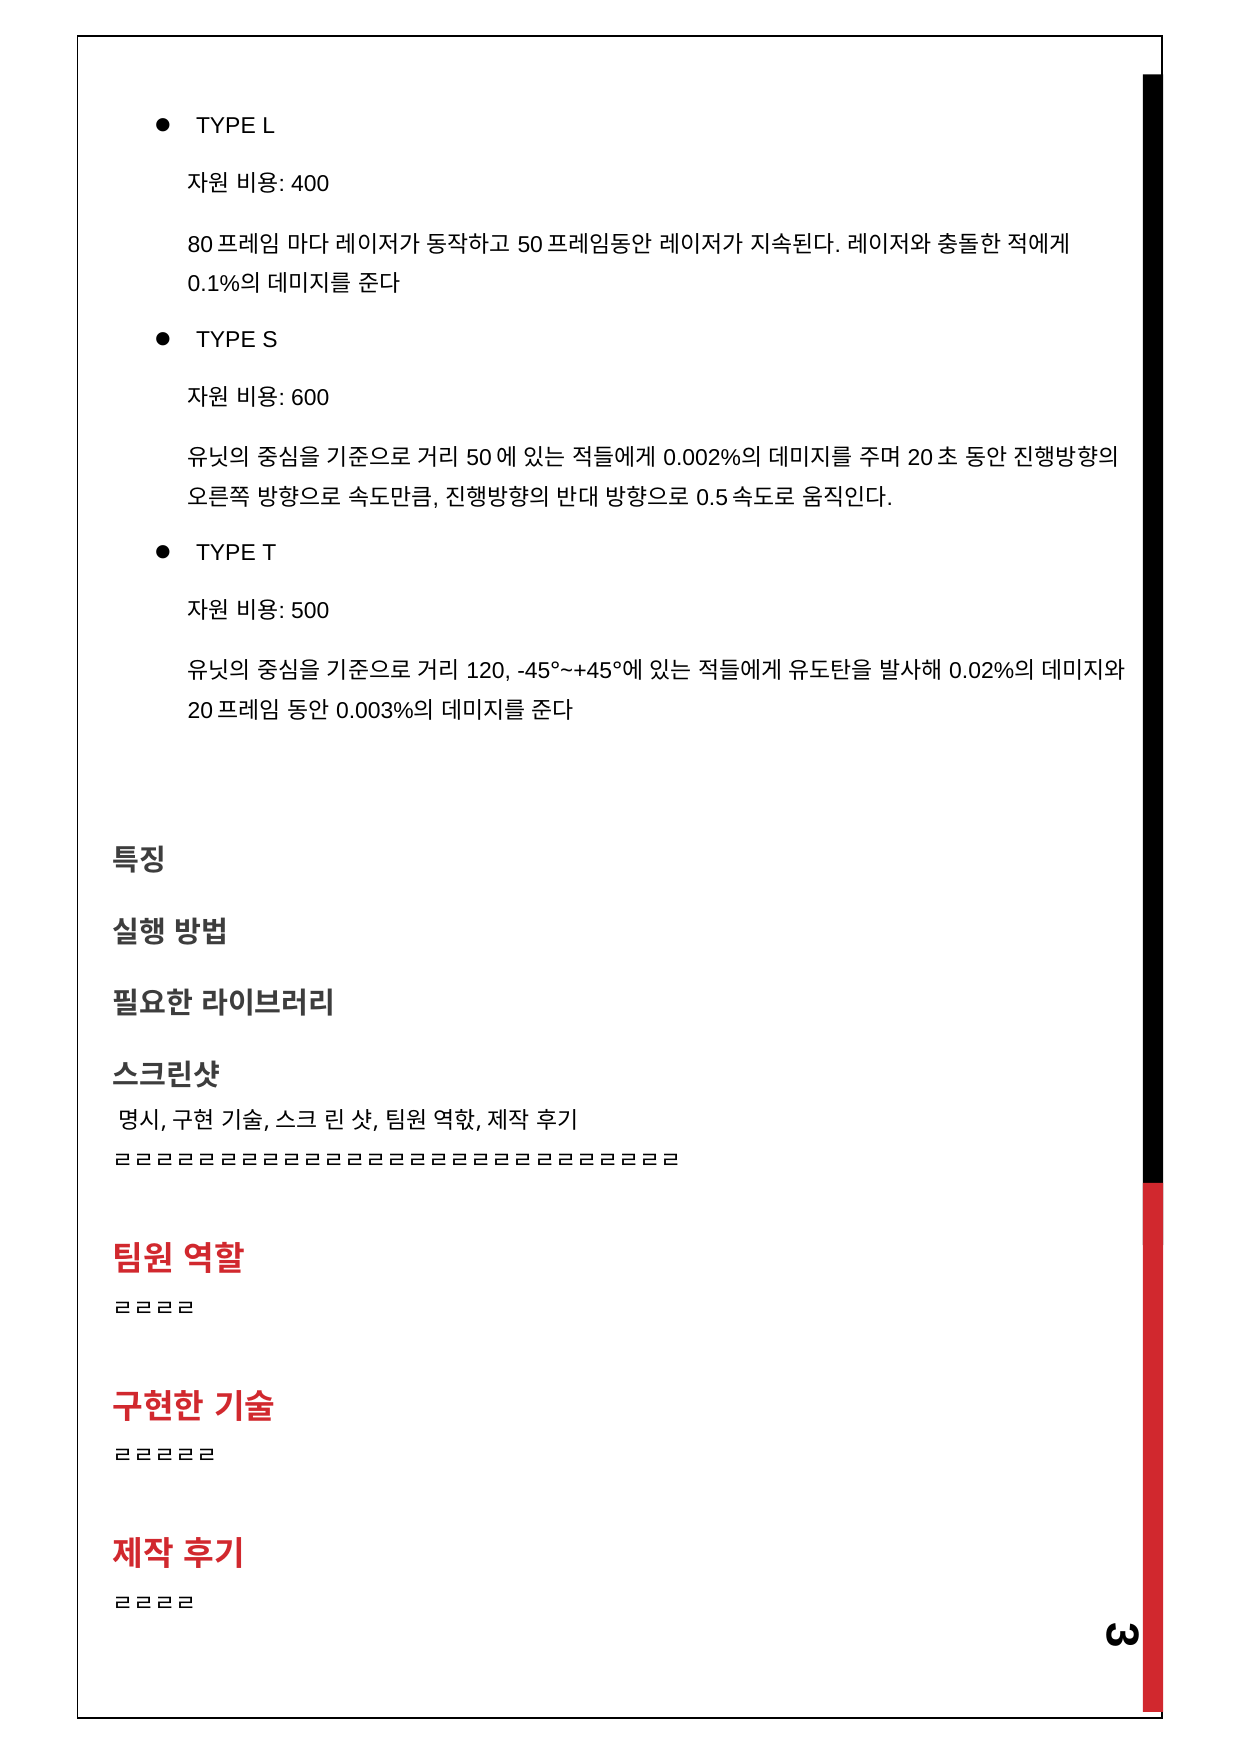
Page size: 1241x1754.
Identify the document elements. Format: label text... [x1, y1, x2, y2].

subtitle 스크린샷 [112, 1052, 1128, 1094]
list TYPE T [154, 539, 1128, 566]
text 80프레임 마다 레이저가 동작하고 50프레임동안 레이저가 지속된다. 레이저와 충돌한 적에게 0.1%의 데미지를 준다 [187, 226, 1128, 298]
subtitle 실행 방법 [112, 908, 1128, 951]
text 명시, 구현 기술, 스크 린 샷, 팀원 역핛, 제작 후기 ㄹㄹㄹㄹㄹㄹㄹㄹㄹㄹㄹㄹㄹㄹㄹㄹㄹㄹㄹㄹㄹㄹㄹㄹㄹㄹㄹ [112, 1102, 1128, 1175]
subtitle 특징 [112, 837, 1128, 879]
text 자원 비용: 500 [187, 592, 1128, 625]
subtitle 구현한 기술 [112, 1379, 1128, 1428]
text 유닛의 중심을 기준으로 거리 50에 있는 적들에게 0.002%의 데미지를 주며 20초 동안 진행방향의 오른쪽 방향으로 속도만큼, 진행방향의 반대 방향으로 0.5속도로 움직인다. [187, 439, 1128, 512]
text 유닛의 중심을 기준으로 거리 120, -45°~+45°에 있는 적들에게 유도탄을 발사해 0.02%의 데미지와 20프레임 동안 0.003%의 데미지를 준다 [187, 652, 1128, 726]
subtitle 필요한 라이브러리 [112, 980, 1128, 1022]
text 자원 비용: 600 [187, 378, 1128, 412]
text ㄹㄹㄹㄹㄹ [112, 1437, 1128, 1471]
text ㄹㄹㄹㄹ [112, 1585, 1128, 1618]
subtitle 팀원 역할 [112, 1232, 1128, 1280]
subtitle 제작 후기 [112, 1527, 1128, 1575]
list TYPE S [154, 326, 1128, 352]
text 자원 비용: 400 [187, 165, 1128, 198]
text ㄹㄹㄹㄹ [112, 1290, 1128, 1323]
list TYPE L [154, 112, 1128, 139]
